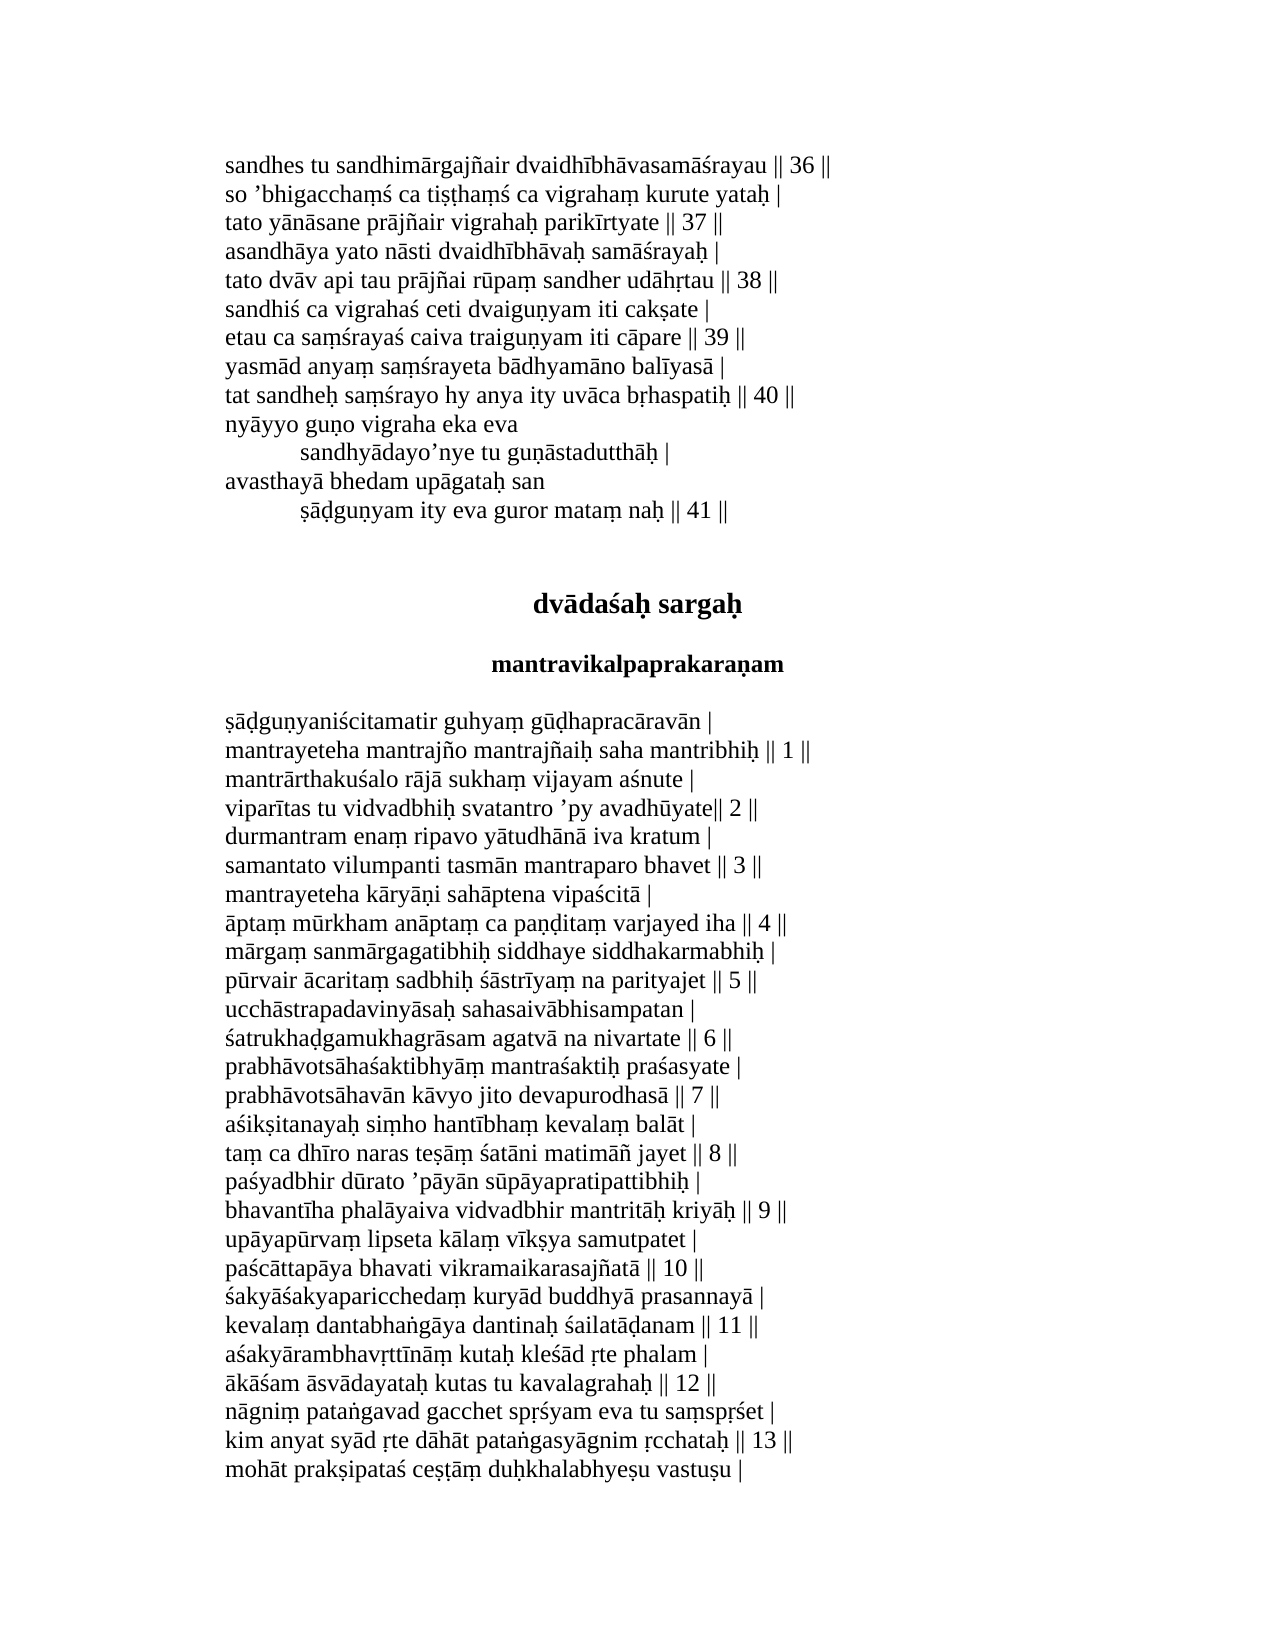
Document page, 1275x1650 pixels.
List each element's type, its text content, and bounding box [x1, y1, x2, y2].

text kevalaṃ dantabhaṅgāya dantinaḥ śailatāḍanam || 11 || [225, 1310, 1125, 1339]
text pūrvair ācaritaṃ sadbhiḥ śāstrīyaṃ na parityajet || 5 || [225, 965, 1125, 994]
text aśakyārambhavṛttīnāṃ kutaḥ kleśād ṛte phalam | [225, 1339, 1125, 1368]
text mantrārthakuśalo rājā sukhaṃ vijayam aśnute | [225, 764, 1125, 793]
text śakyāśakyaparicchedaṃ kuryād buddhyā prasannayā | [225, 1281, 1125, 1310]
text viparītas tu vidvadbhiḥ svatantro ’py avadhūyate|| 2 || [225, 793, 1125, 821]
text asandhāya yato nāsti dvaidhībhāvaḥ samāśrayaḥ | [225, 236, 1125, 265]
text avasthayā bhedam upāgataḥ san [225, 466, 1125, 495]
text mantravikalpaprakaraṇam [150, 649, 1125, 678]
text taṃ ca dhīro naras teṣāṃ śatāni matimāñ jayet || 8 || [225, 1138, 1125, 1166]
text tato yānāsane prājñair vigrahaḥ parikīrtyate || 37 || [225, 207, 1125, 236]
text kim anyat syād ṛte dāhāt pataṅgasyāgnim ṛcchataḥ || 13 || [225, 1425, 1125, 1454]
text śatrukhaḍgamukhagrāsam agatvā na nivartate || 6 || [225, 1023, 1125, 1051]
text durmantram enaṃ ripavo yātudhānā iva kratum | [225, 821, 1125, 850]
text tat sandheḥ saṃśrayo hy anya ity uvāca bṛhaspatiḥ || 40 || [225, 380, 1125, 409]
text sandhyādayo’nye tu guṇāstadutthāḥ | [225, 437, 1125, 466]
text yasmād anyaṃ saṃśrayeta bādhyamāno balīyasā | [225, 351, 1125, 380]
text ucchāstrapadavinyāsaḥ sahasaivābhisampatan | [225, 994, 1125, 1023]
text bhavantīha phalāyaiva vidvadbhir mantritāḥ kriyāḥ || 9 || [225, 1195, 1125, 1224]
text ṣāḍguṇyam ity eva guror mataṃ naḥ || 41 || [225, 495, 1125, 524]
text mantrayeteha kāryāṇi sahāptena vipaścitā | [225, 879, 1125, 908]
text aśikṣitanayaḥ siṃho hantībhaṃ kevalaṃ balāt | [225, 1109, 1125, 1138]
text tato dvāv api tau prājñai rūpaṃ sandher udāhṛtau || 38 || [225, 265, 1125, 294]
text etau ca saṃśrayaś caiva traiguṇyam iti cāpare || 39 || [225, 322, 1125, 351]
text mohāt prakṣipataś ceṣṭāṃ duḥkhalabhyeṣu vastuṣu | [225, 1454, 1125, 1483]
text prabhāvotsāhaśaktibhyāṃ mantraśaktiḥ praśasyate | [225, 1051, 1125, 1080]
text sandhes tu sandhimārgajñair dvaidhībhāvasamāśrayau || 36 || [225, 150, 1125, 179]
text paśyadbhir dūrato ’pāyān sūpāyapratipattibhiḥ | [225, 1166, 1125, 1195]
text nāgniṃ pataṅgavad gacchet spṛśyam eva tu saṃspṛśet | [225, 1396, 1125, 1425]
text ṣāḍguṇyaniścitamatir guhyaṃ gūḍhapracāravān | [225, 706, 1125, 735]
text so ’bhigacchaṃś ca tiṣṭhaṃś ca vigrahaṃ kurute yataḥ | [225, 179, 1125, 207]
text paścāttapāya bhavati vikramaikarasajñatā || 10 || [225, 1253, 1125, 1281]
text dvādaśaḥ sargaḥ [150, 587, 1125, 620]
text mārgaṃ sanmārgagatibhiḥ siddhaye siddhakarmabhiḥ | [225, 936, 1125, 965]
text mantrayeteha mantrajño mantrajñaiḥ saha mantribhiḥ || 1 || [225, 735, 1125, 764]
text upāyapūrvaṃ lipseta kālaṃ vīkṣya samutpatet | [225, 1224, 1125, 1253]
text prabhāvotsāhavān kāvyo jito devapurodhasā || 7 || [225, 1080, 1125, 1109]
text āptaṃ mūrkham anāptaṃ ca paṇḍitaṃ varjayed iha || 4 || [225, 908, 1125, 936]
text nyāyyo guṇo vigraha eka eva [225, 409, 1125, 437]
text samantato vilumpanti tasmān mantraparo bhavet || 3 || [225, 850, 1125, 879]
text sandhiś ca vigrahaś ceti dvaiguṇyam iti cakṣate | [225, 294, 1125, 322]
text ākāśam āsvādayataḥ kutas tu kavalagrahaḥ || 12 || [225, 1368, 1125, 1396]
